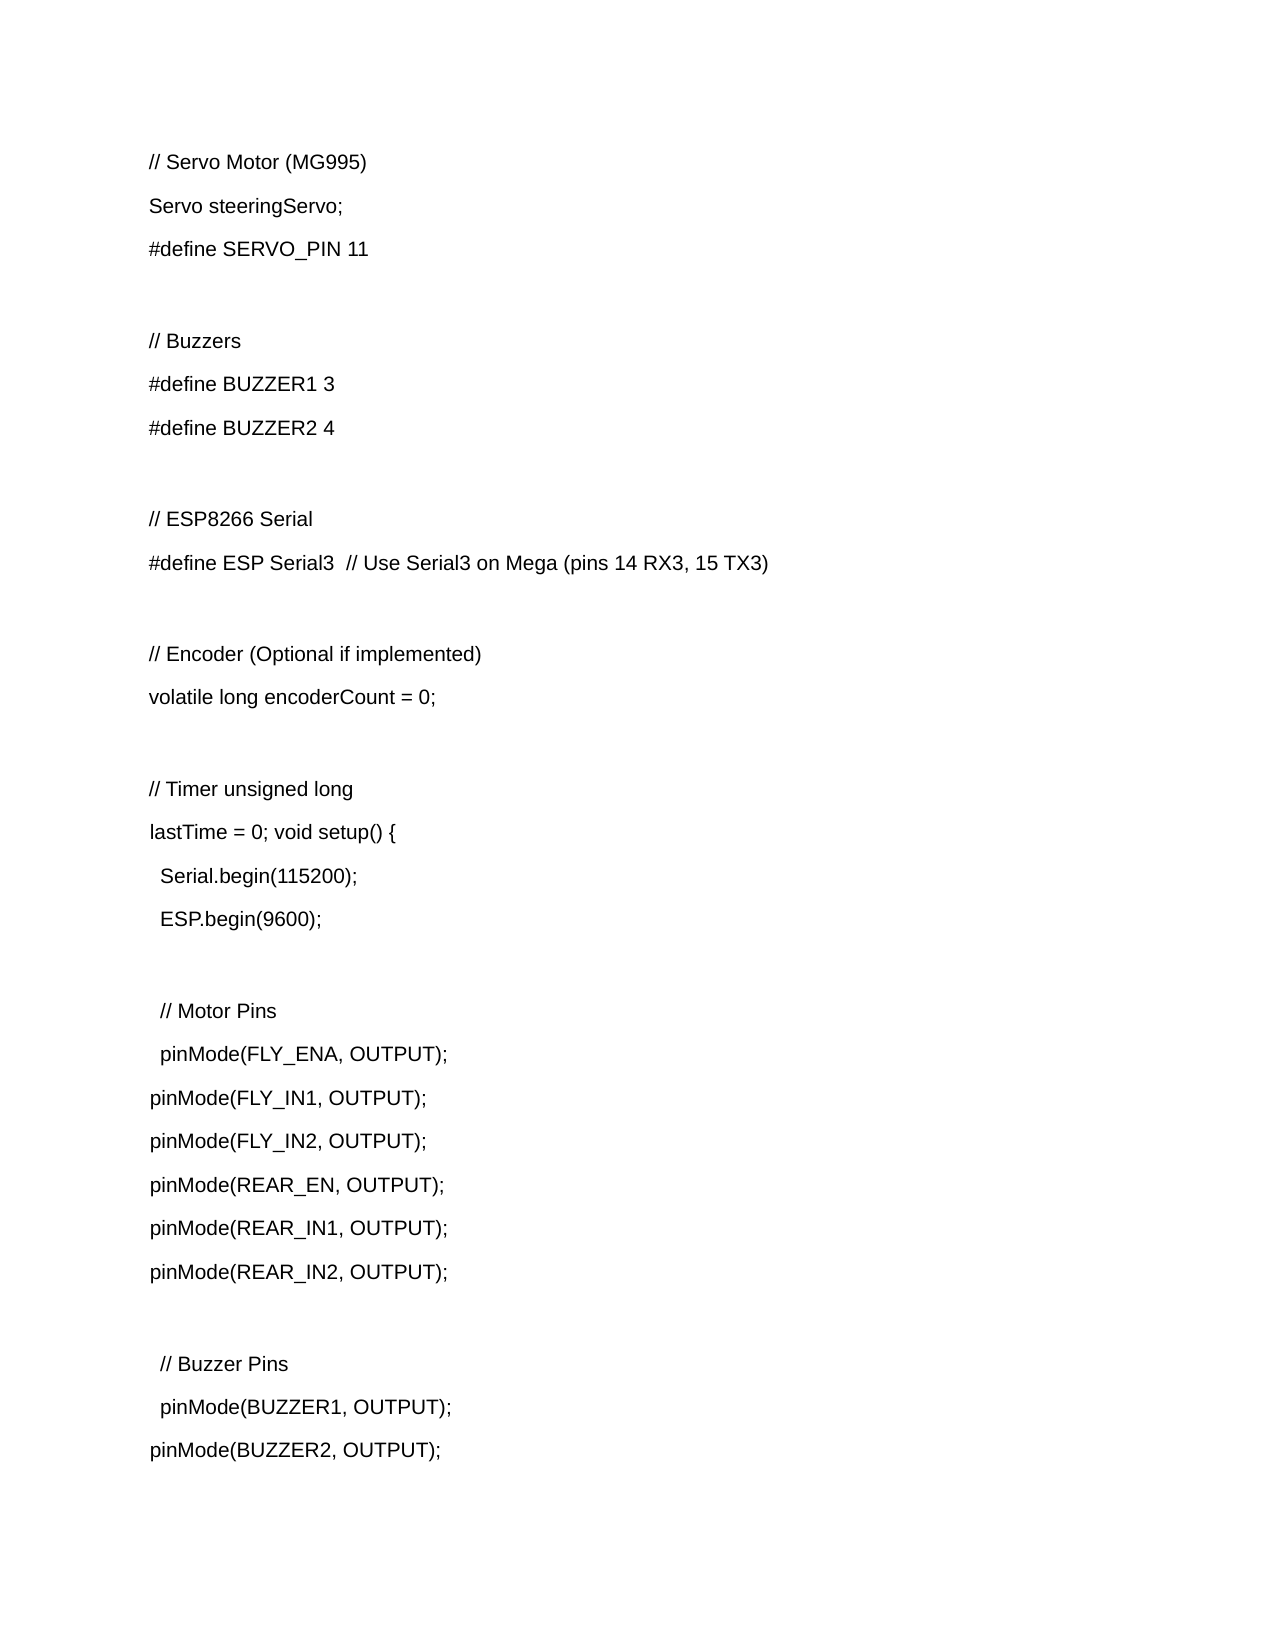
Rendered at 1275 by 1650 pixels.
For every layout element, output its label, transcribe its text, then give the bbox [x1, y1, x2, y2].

text #define BUZZER2 4 [148, 415, 462, 439]
text #define BUZZER1 3 [148, 372, 462, 396]
text // Servo Motor (MG995) [148, 150, 462, 174]
text ESP.begin(9600); [148, 907, 462, 931]
text // Timer unsigned long lastTime = 0; void setup() { [148, 776, 405, 844]
text // Motor Pins [148, 998, 462, 1022]
text volatile long encoderCount = 0; [148, 685, 462, 709]
text Serial.begin(115200); [148, 863, 462, 887]
text // Encoder (Optional if implemented) [148, 641, 1213, 665]
text // ESP8266 Serial [148, 507, 462, 531]
text // Buzzers [148, 328, 462, 352]
text pinMode(BUZZER1, OUTPUT); pinMode(BUZZER2, OUTPUT); [148, 1395, 462, 1462]
text Servo steeringServo; [148, 193, 462, 217]
text #define SERVO_PIN 11 [148, 237, 462, 261]
text #define ESP Serial3 // Use Serial3 on Mega (pins 14 RX3, 15 TX3) [148, 550, 1213, 574]
text // Buzzer Pins [148, 1351, 462, 1375]
text pinMode(FLY_ENA, OUTPUT); pinMode(FLY_IN1, OUTPUT); pinMode(FLY_IN2, OUTPUT); pinMode(REAR_EN, OUTPUT); pinMode(REAR_IN1, OUTPUT); pinMode(REAR_IN2, OUTPUT); [148, 1042, 462, 1283]
